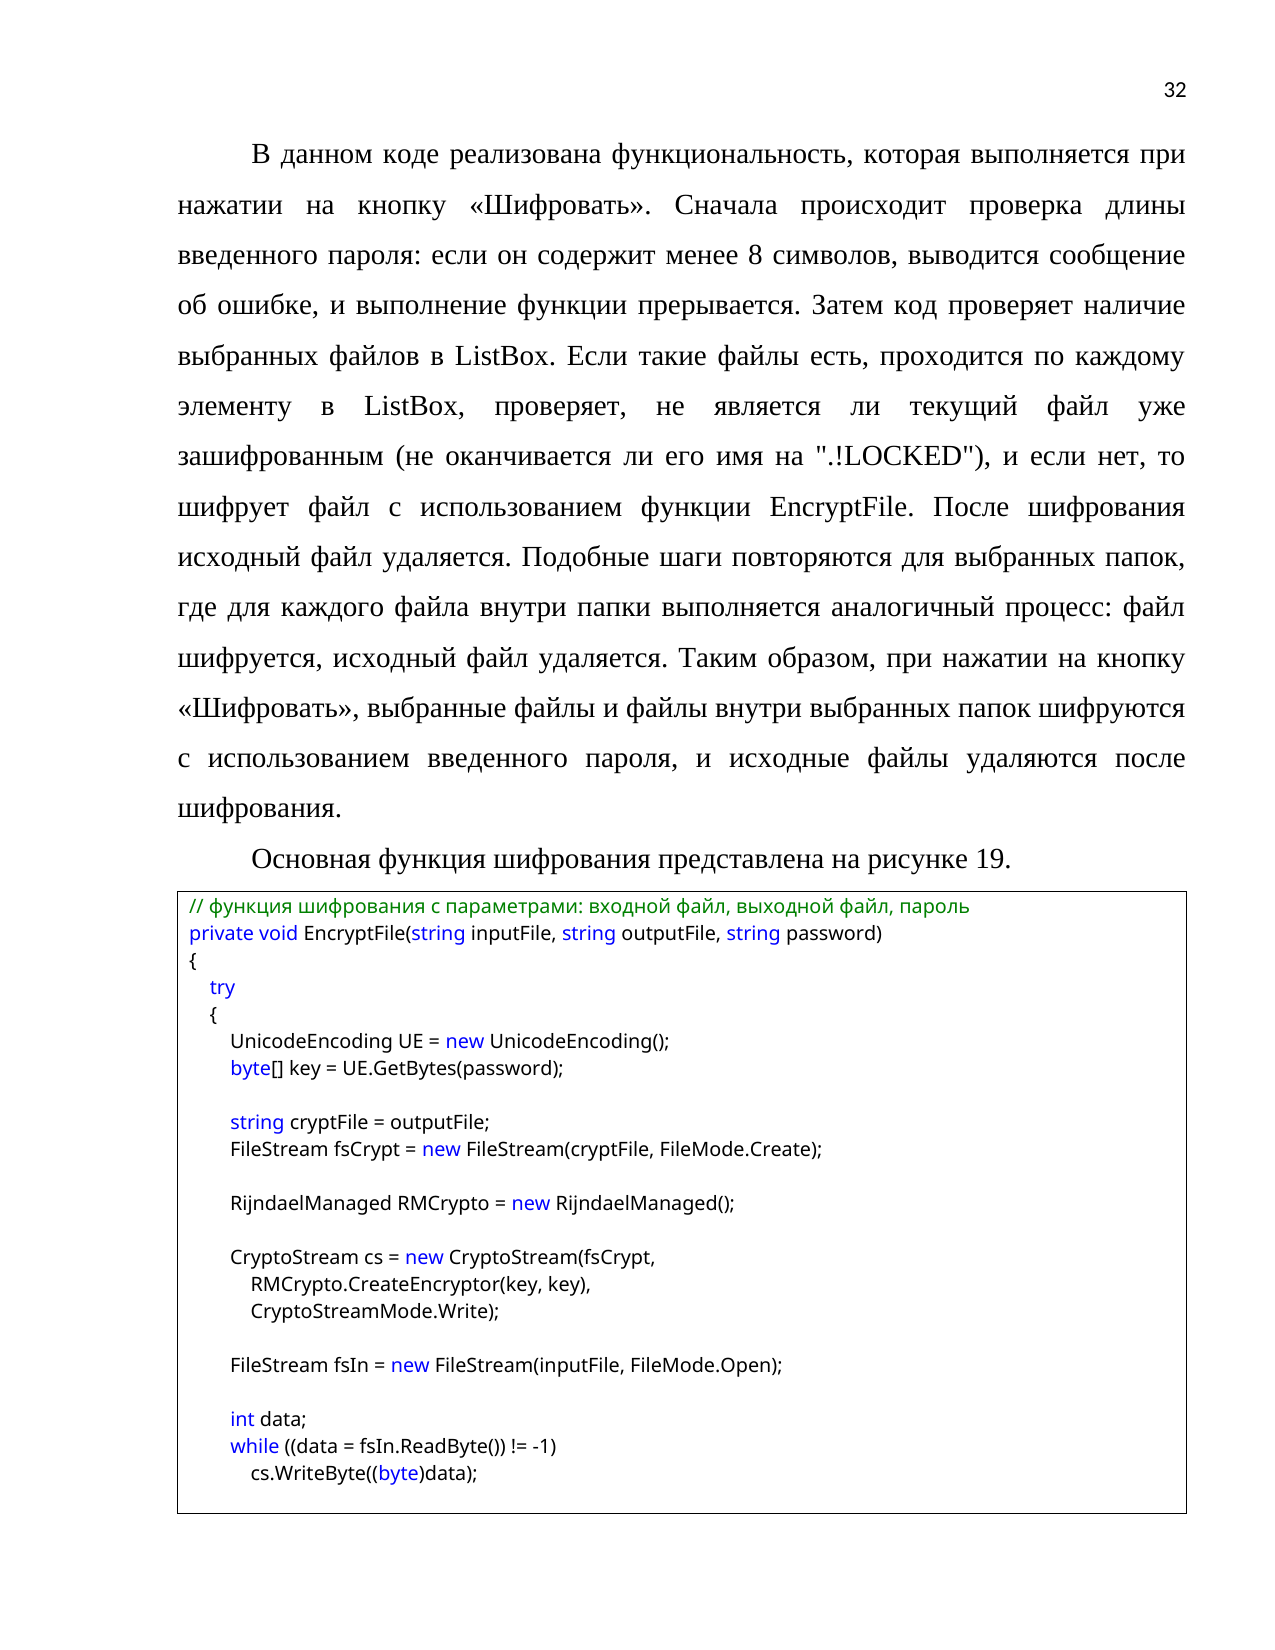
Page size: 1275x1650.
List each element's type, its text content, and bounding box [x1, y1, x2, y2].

text Основная функция шифрования представлена на рисунке 19. [177, 841, 1186, 874]
text В данном коде реализована функциональность, которая выполняется при нажатии на кнопку «Шифровать». Сначала происходит проверка длины введенного пароля: если он содержит менее 8 символов, выводится сообщение об ошибке, и выполнение функции прерывается. Затем код проверяет наличие выбранных файлов в ListBox. Если такие файлы есть, проходится по каждому элементу в ListBox, проверяет, не является ли текущий файл уже зашифрованным (не оканчивается ли его имя на ".!LOCKED"), и если нет, то шифрует файл с использованием функции EncryptFile. После шифрования исходный файл удаляется. Подобные шаги повторяются для выбранных папок, где для каждого файла внутри папки выполняется аналогичный процесс: файл шифруется, исходный файл удаляется. Таким образом, при нажатии на кнопку «Шифровать», выбранные файлы и файлы внутри выбранных папок шифруются с использованием введенного пароля, и исходные файлы удаляются после шифрования. [177, 137, 1186, 824]
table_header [178, 892, 1186, 1513]
